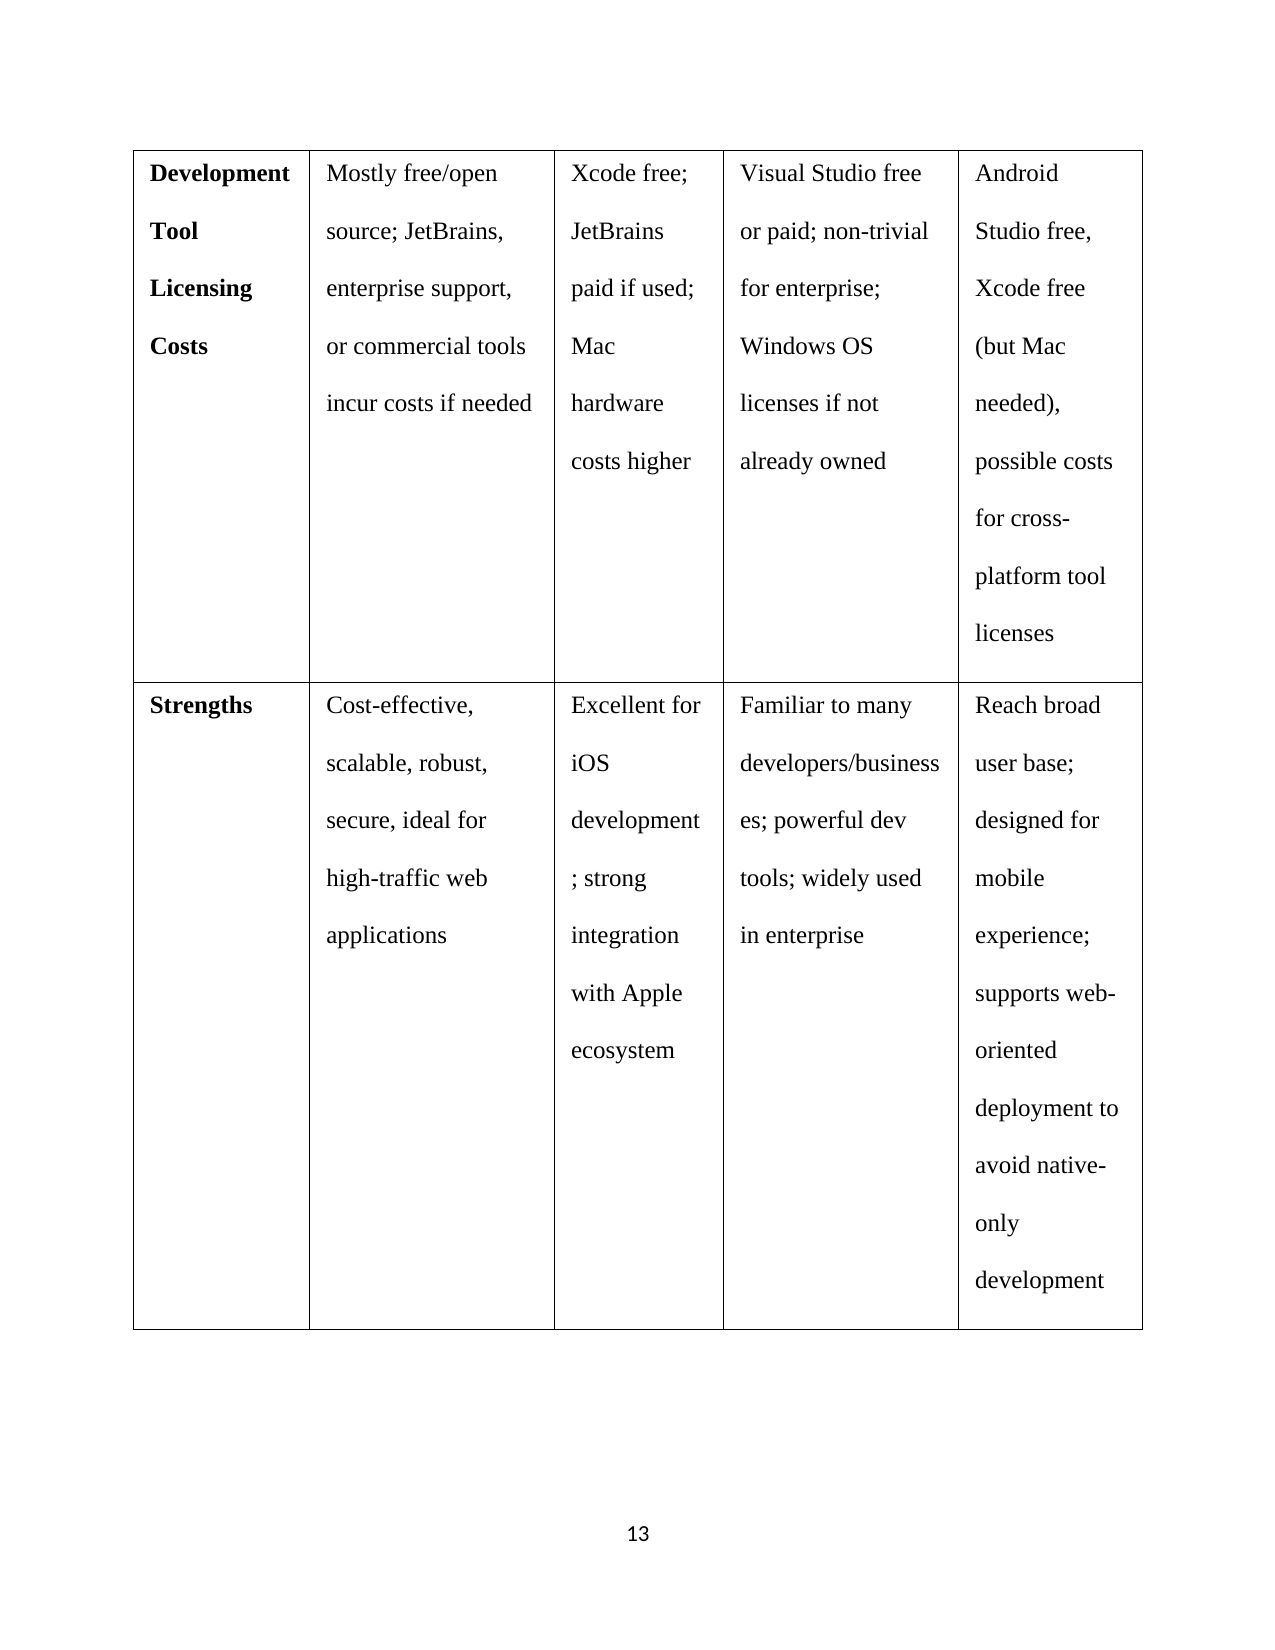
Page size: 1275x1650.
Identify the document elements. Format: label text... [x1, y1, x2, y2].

table_cell Xcode free; JetBrains paid if used; Mac hardware costs higher [555, 151, 723, 682]
table_cell Familiar to many developers/businesses; powerful dev tools; widely used in enterprise [724, 683, 958, 1329]
table_cell Reach broad user base; designed for mobile experience; supports web-oriented deployment to avoid native-only development [959, 683, 1142, 1329]
table_cell Excellent for iOS development; strong integration with Apple ecosystem [555, 683, 723, 1329]
table_cell Development Tool Licensing Costs [134, 151, 309, 682]
table_cell Mostly free/open source; JetBrains, enterprise support, or commercial tools incur costs if needed [310, 151, 554, 682]
table_cell Visual Studio free or paid; non-trivial for enterprise; Windows OS licenses if not already owned [724, 151, 958, 682]
table_cell Cost-effective, scalable, robust, secure, ideal for high-traffic web applications [310, 683, 554, 1329]
table_cell Android Studio free, Xcode free (but Mac needed), possible costs for cross-platform tool licenses [959, 151, 1142, 682]
table_cell Strengths [134, 683, 309, 1329]
